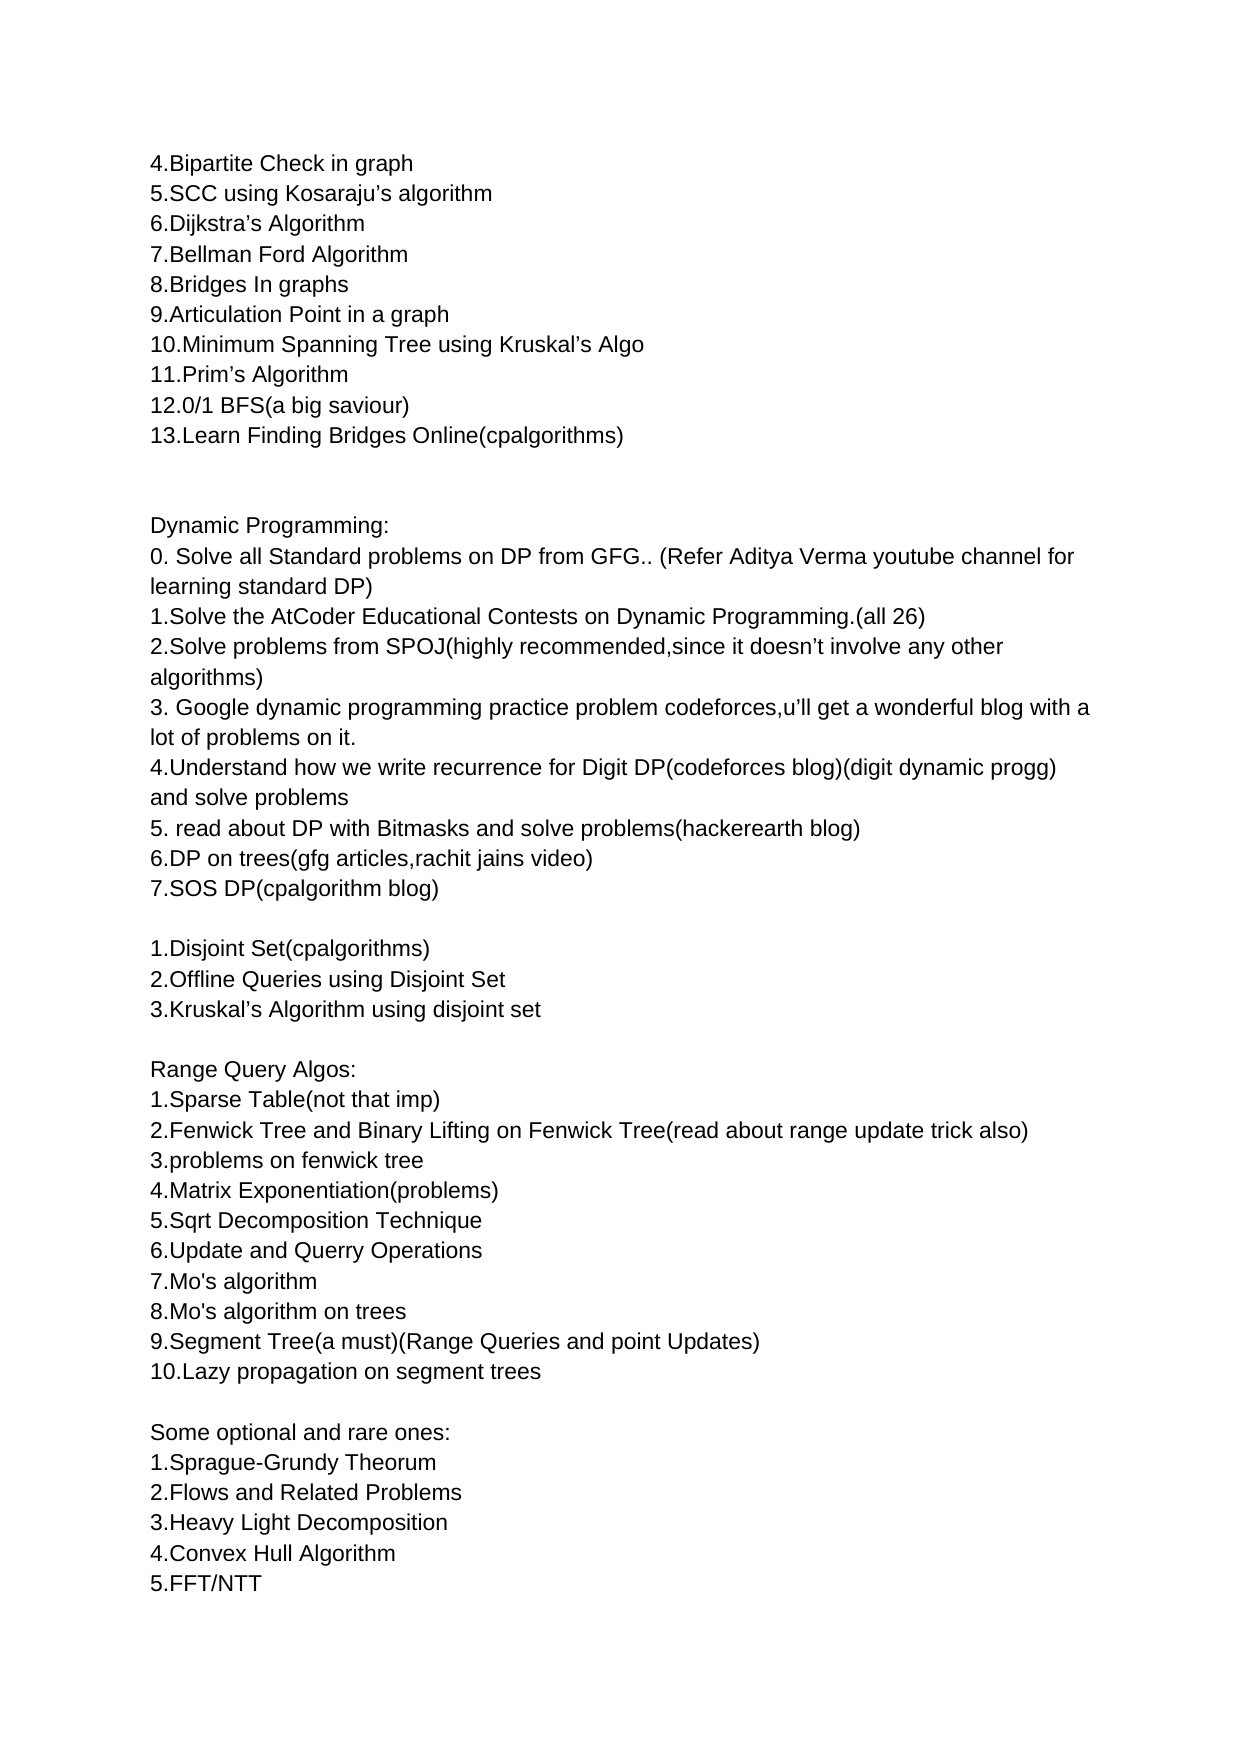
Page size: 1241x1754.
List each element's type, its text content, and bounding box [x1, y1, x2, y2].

text 2.Fenwick Tree and Binary Lifting on Fenwick Tree(read about range update trick also) 3.problems on fenwick tree 4.Matrix Exponentiation(problems) [150, 1117, 1090, 1203]
text 5. read about DP with Bitmasks and solve problems(hackerearth blog) [150, 814, 1090, 841]
text 12.0/1 BFS(a big saviour) [150, 392, 1090, 418]
text 3.Kruskal’s Algorithm using disjoint set Range Query Algos: 1.Sparse Table(not that imp) [150, 996, 1090, 1113]
text 7.SOS DP(cpalgorithm blog) 1.Disjoint Set(cpalgorithms) [150, 875, 1090, 962]
text 2.Offline Queries using Disjoint Set [150, 966, 1090, 992]
text 6.Update and Querry Operations 7.Mo's algorithm 8.Mo's algorithm on trees [150, 1237, 1090, 1324]
text 10.Lazy propagation on segment trees Some optional and rare ones: 1.Sprague-Grundy Theorum [150, 1358, 1090, 1475]
text 5.FFT/NTT [150, 1570, 1090, 1596]
text 6.DP on trees(gfg articles,rachit jains video) [150, 845, 1090, 871]
text 4.Convex Hull Algorithm [150, 1539, 1090, 1566]
text 2.Flows and Related Problems [150, 1479, 1090, 1506]
text 13.Learn Finding Bridges Online(cpalgorithms) Dynamic Programming: 0. Solve all Standard problems on DP from GFG.. (Refer Aditya Verma youtube channel for learning standard DP) 1.Solve the AtCoder Educational Contests on Dynamic Programming.(all 26) 2.Solve problems from SPOJ(highly recommended,since it doesn’t involve any other algorithms) 3. Google dynamic programming practice problem codeforces,u’ll get a wonderful blog with a lot of problems on it. 4.Understand how we write recurrence for Digit DP(codeforces blog)(digit dynamic progg) and solve problems [150, 422, 1090, 811]
text 9.Segment Tree(a must)(Range Queries and point Updates) [150, 1328, 1090, 1354]
text 5.Sqrt Decomposition Technique [150, 1207, 1090, 1234]
text 3.Heavy Light Decomposition [150, 1509, 1090, 1536]
